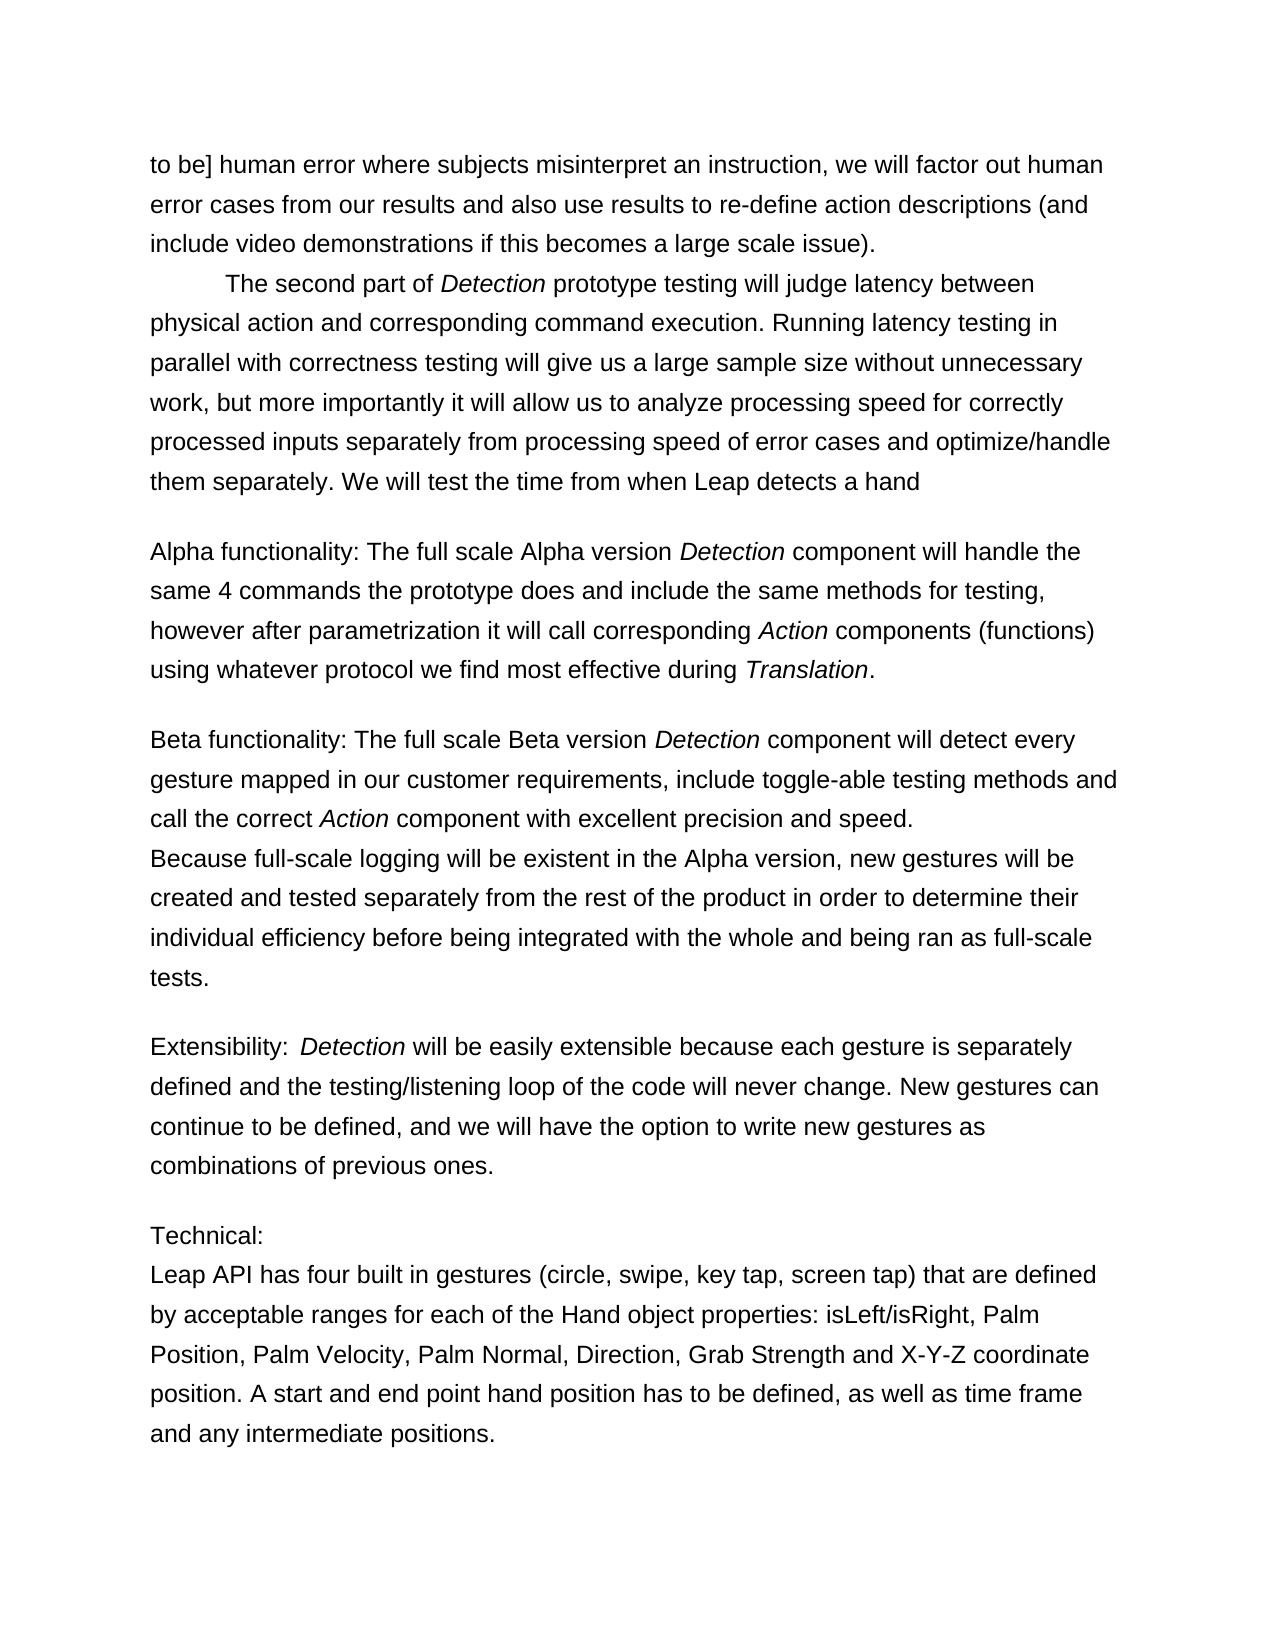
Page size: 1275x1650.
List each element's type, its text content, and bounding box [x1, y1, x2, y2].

text The second part of Detection prototype testing will judge latency between physical action and corresponding command execution. Running latency testing in parallel with correctness testing will give us a large sample size without unnecessary work, but more importantly it will allow us to analyze processing speed for correctly processed inputs separately from processing speed of error cases and optimize/handle them separately. We will test the time from when Leap detects a hand [150, 269, 1125, 495]
text Leap API has four built in gestures (circle, swipe, key tap, screen tap) that are defined by acceptable ranges for each of the Hand object properties: isLeft/isRight, Palm Position, Palm Velocity, Palm Normal, Direction, Grab Strength and X-Y-Z coordinate position. A start and end point hand position has to be defined, as well as time frame and any intermediate positions. [150, 1260, 1125, 1447]
text Extensibility: Detection will be easily extensible because each gesture is separately defined and the testing/listening loop of the code will never change. New gestures can continue to be defined, and we will have the option to write new gestures as combinations of previous ones. [150, 1032, 1125, 1180]
text Alpha functionality: The full scale Alpha version Detection component will handle the same 4 commands the prototype does and include the same methods for testing, however after parametrization it will call corresponding Action components (functions) using whatever protocol we find most effective during Translation. [150, 536, 1125, 684]
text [150, 150, 1125, 258]
text Beta functionality: The full scale Beta version Detection component will detect every gesture mapped in our customer requirements, include toggle-able testing methods and call the correct Action component with excellent precision and speed. [150, 725, 1125, 833]
text Technical: [150, 1221, 1125, 1249]
text Because full-scale logging will be existent in the Alpha version, new gestures will be created and tested separately from the rest of the product in order to determine their individual efficiency before being integrated with the whole and being ran as full-scale tests. [150, 844, 1125, 991]
